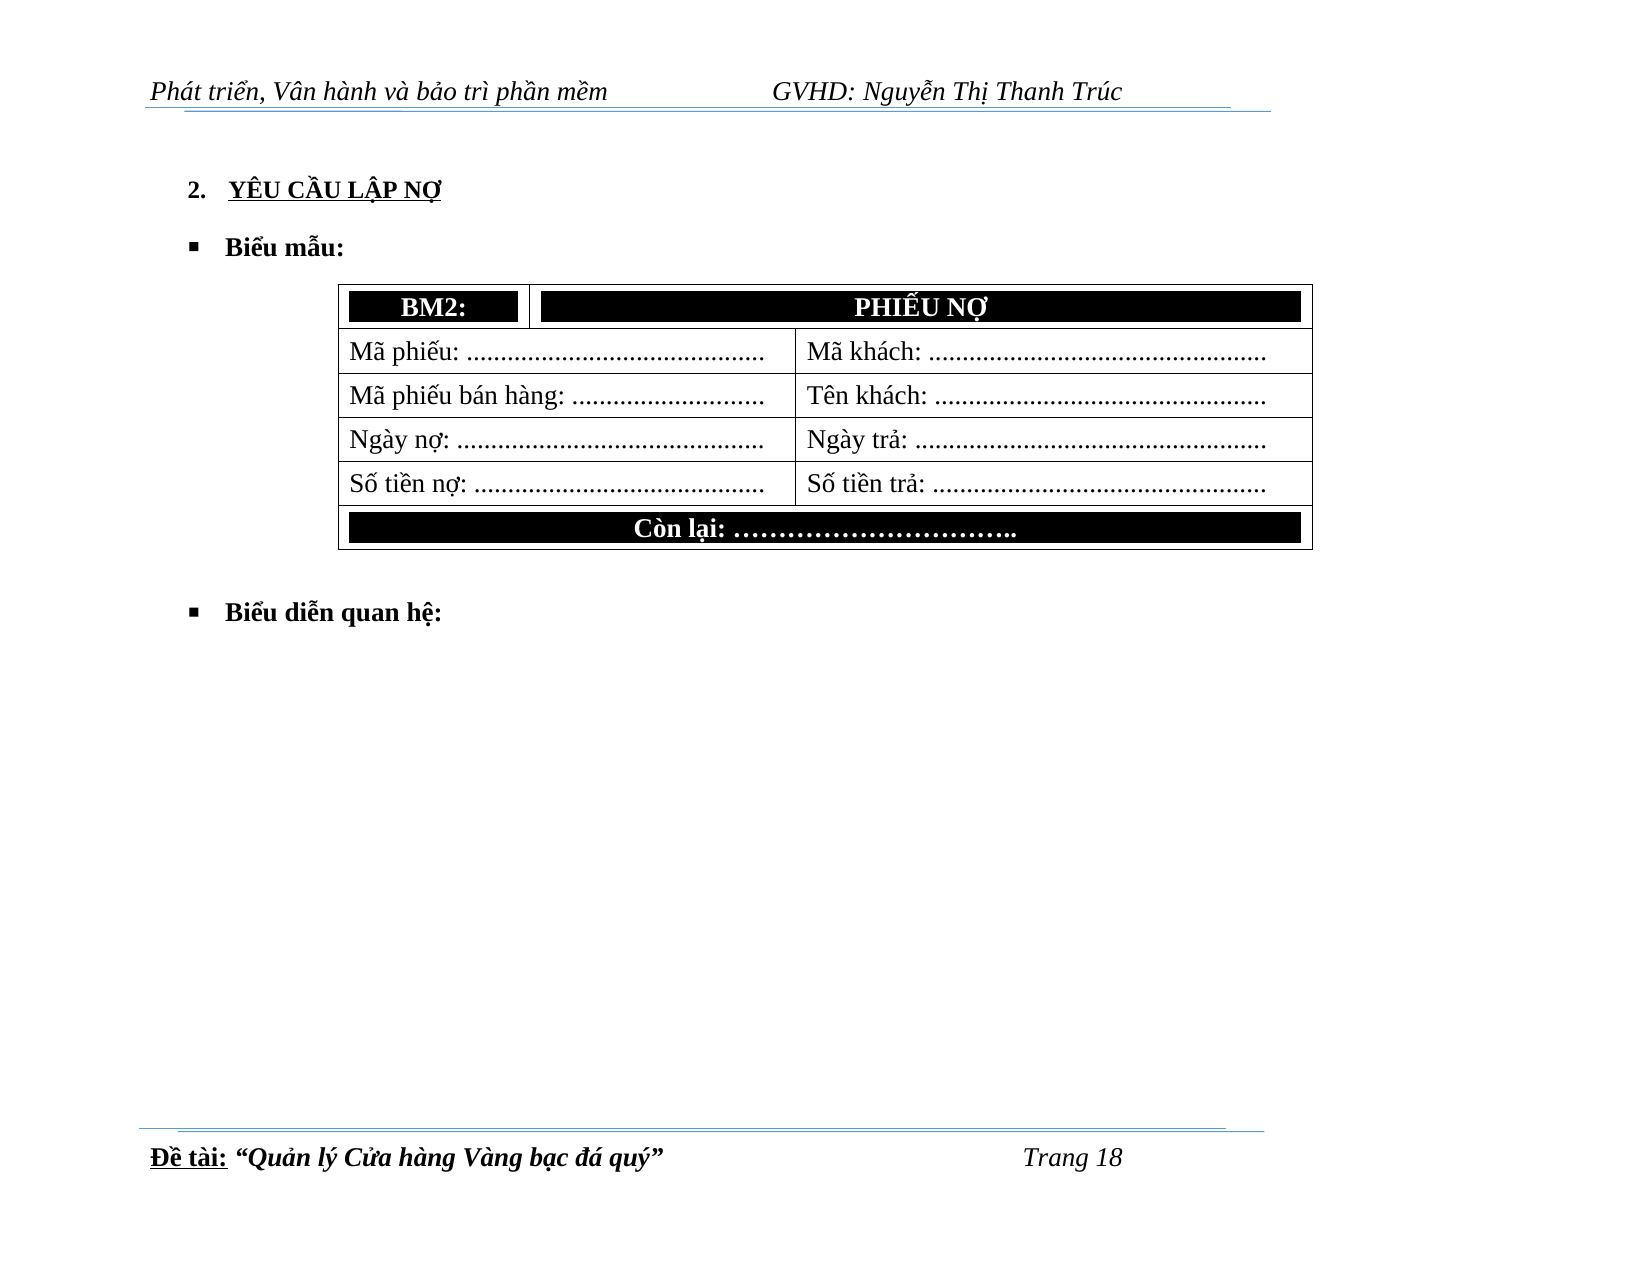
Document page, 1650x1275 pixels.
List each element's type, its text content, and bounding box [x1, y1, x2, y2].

table_cell Mã khách: [796, 329, 1312, 372]
table_cell Số tiền nợ: [339, 462, 795, 505]
table_header PHIẾU NỢ [530, 285, 1312, 328]
table_cell Số tiền trả: [796, 462, 1312, 505]
table_cell Mã phiếu bán hàng: [339, 374, 795, 417]
subtitle YÊU CẦU LẬP NỢ [187, 175, 1500, 204]
table_cell Ngày trả: [796, 418, 1312, 461]
list Biểu mẫu: [187, 231, 1500, 262]
list Biểu diễn quan hệ: [187, 597, 1500, 628]
table_header BM2: [339, 285, 529, 328]
table_cell Còn lại: ………………………….. [339, 506, 1312, 549]
table_cell Mã phiếu: [339, 329, 795, 372]
table_cell Ngày nợ: [339, 418, 795, 461]
table_cell Tên khách: [796, 374, 1312, 417]
